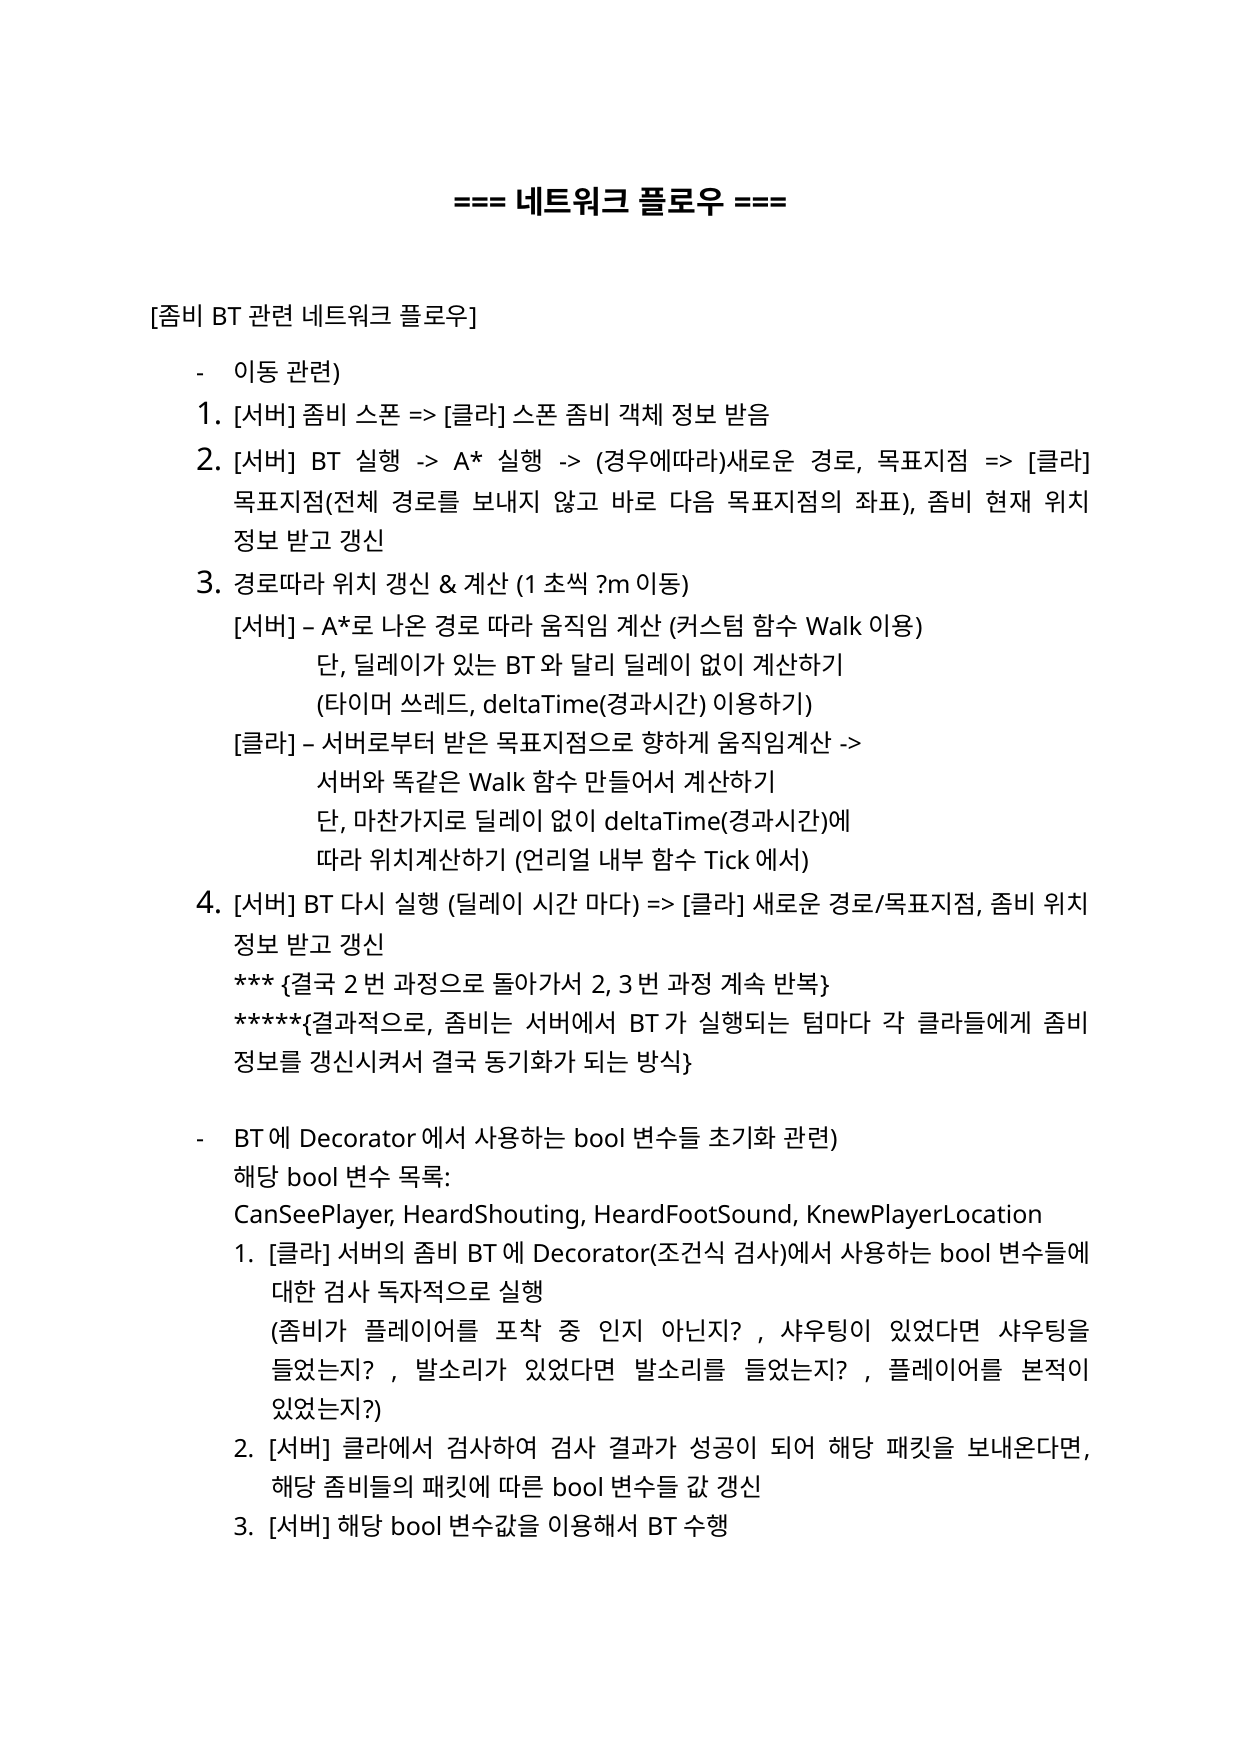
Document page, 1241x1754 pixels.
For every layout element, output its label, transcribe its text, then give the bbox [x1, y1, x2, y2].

list *** {결국 2번 과정으로 돌아가서 2, 3번 과정 계속 반복} [233, 964, 1090, 1001]
list 이동 관련) [196, 352, 1090, 388]
list 단, 마찬가지로 딜레이 없이 deltaTime(경과시간)에 [268, 802, 1090, 838]
list *****{결과적으로, 좀비는 서버에서 BT가 실행되는 텀마다 각 클라들에게 좀비 정보를 갱신시켜서 결국 동기화가 되는 방식} [233, 1003, 1090, 1079]
list CanSeePlayer, HeardShouting, HeardFootSound, KnewPlayerLocation [233, 1196, 1090, 1231]
text === 네트워크 플로우 === [150, 177, 1090, 223]
list 경로따라 위치 갱신 & 계산 (1초씩 ?m이동) [196, 561, 1090, 603]
list [서버] BT 다시 실행 (딜레이 시간 마다) => [클라] 새로운 경로/목표지점, 좀비 위치 정보 받고 갱신 [196, 880, 1090, 962]
list BT에 Decorator에서 사용하는 bool 변수들 초기화 관련) [196, 1118, 1090, 1154]
text [좀비 BT 관련 네트워크 플로우] [150, 296, 1090, 332]
list [서버] BT 실행 -> A* 실행 -> (경우에따라)새로운 경로, 목표지점 => [클라] 목표지점(전체 경로를 보내지 않고 바로 다음 목표지점의 좌표), 좀비 현재 위치 정보 받고 갱신 [196, 437, 1090, 558]
list (타이머 쓰레드, deltaTime(경과시간) 이용하기) [268, 684, 1090, 721]
list [서버] 클라에서 검사하여 검사 결과가 성공이 되어 해당 패킷을 보내온다면, 해당 좀비들의 패킷에 따른 bool 변수들 값 갱신 [233, 1428, 1090, 1504]
list 단, 딜레이가 있는 BT와 달리 딜레이 없이 계산하기 [268, 646, 1090, 682]
list [서버] – A*로 나온 경로 따라 움직임 계산 (커스텀 함수 Walk 이용) [233, 606, 1090, 643]
list [서버] 좀비 스폰 => [클라] 스폰 좀비 객체 정보 받음 [196, 391, 1090, 434]
list [서버] 해당 bool 변수값을 이용해서 BT 수행 [233, 1507, 1090, 1543]
list (좀비가 플레이어를 포착 중 인지 아닌지? , 샤우팅이 있었다면 샤우팅을 들었는지? , 발소리가 있었다면 발소리를 들었는지? , 플레이어를 본적이 있었는지?) [271, 1311, 1090, 1426]
list [클라] 서버의 좀비 BT에 Decorator(조건식 검사)에서 사용하는 bool 변수들에 대한 검사 독자적으로 실행 [233, 1233, 1090, 1308]
list 서버와 똑같은 Walk 함수 만들어서 계산하기 [233, 763, 1090, 799]
list 따라 위치계산하기 (언리얼 내부 함수 Tick에서) [268, 841, 1090, 877]
list 해당 bool 변수 목록: [233, 1157, 1090, 1194]
list [클라] – 서버로부터 받은 목표지점으로 향하게 움직임계산 -> [233, 724, 1090, 760]
